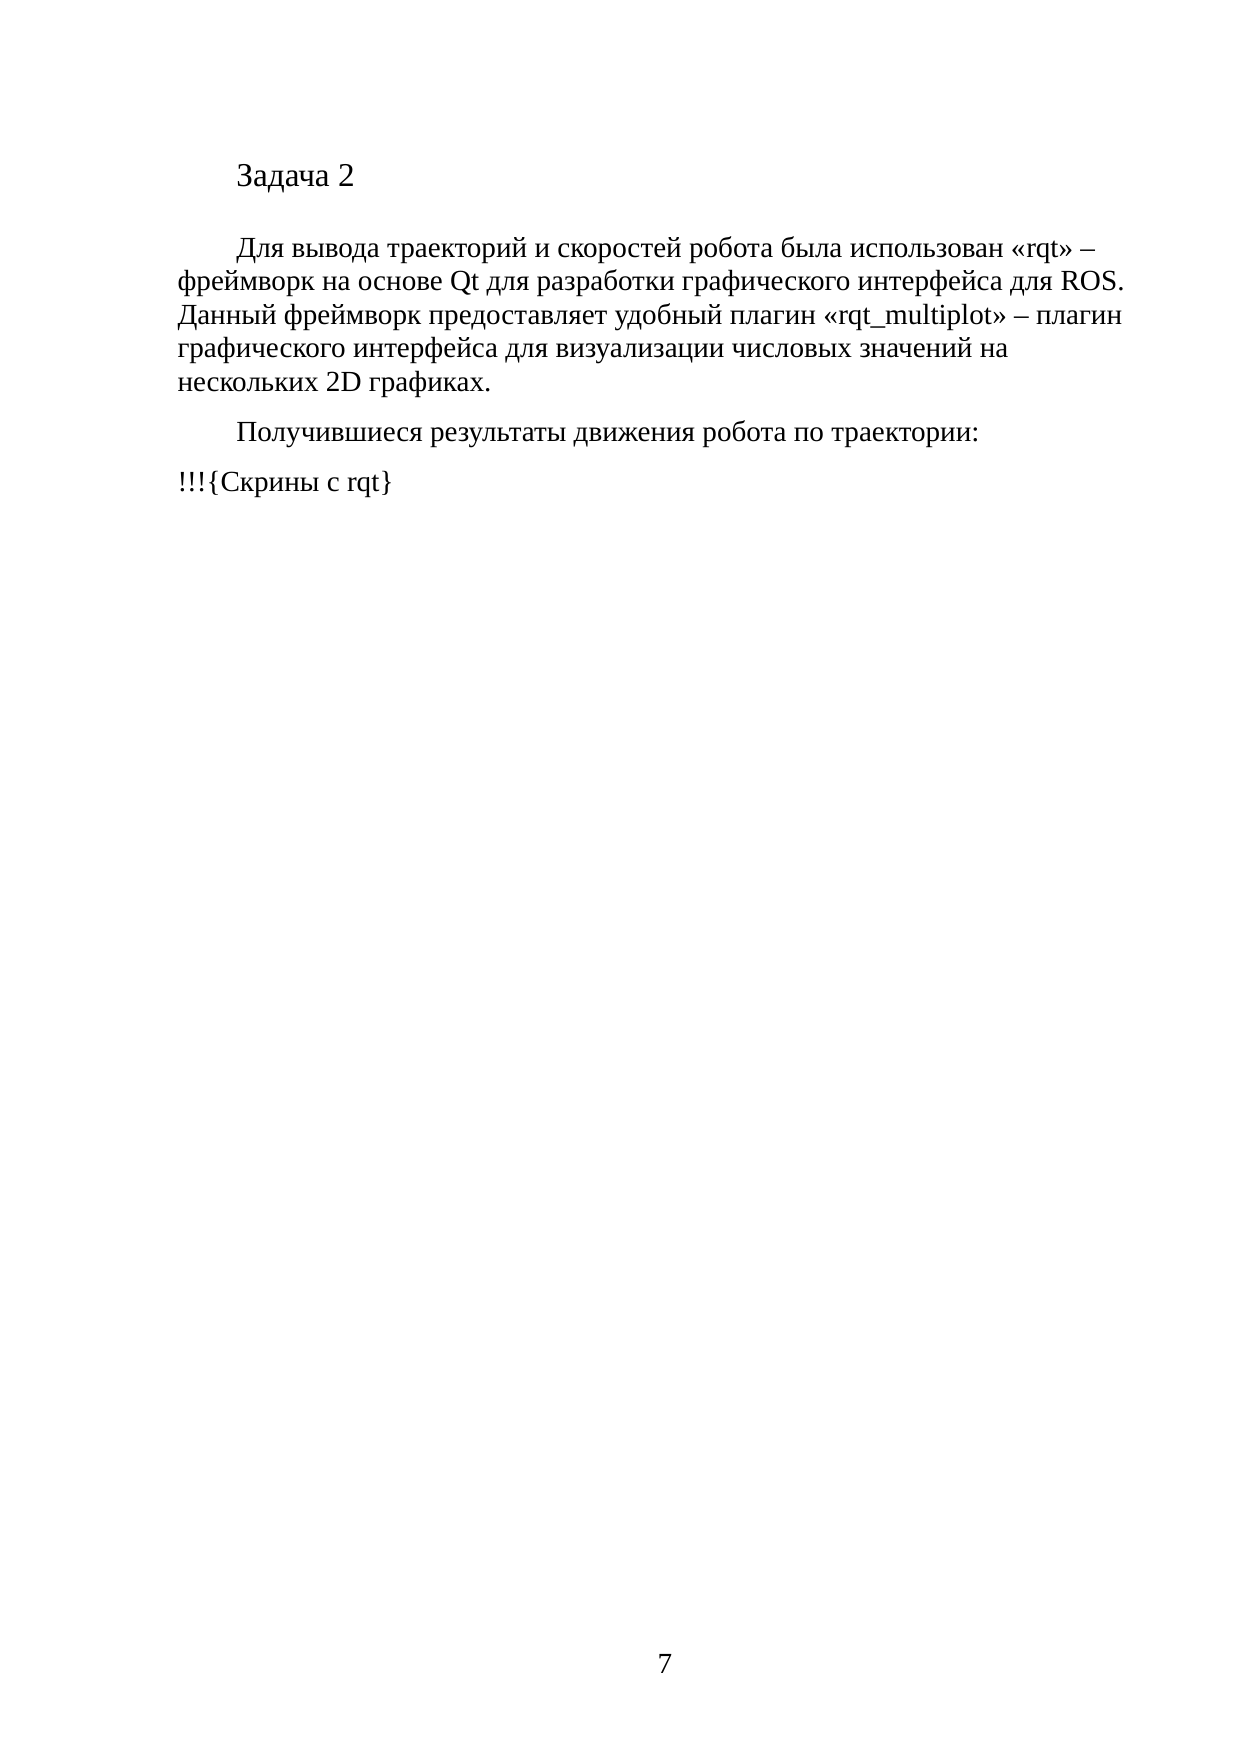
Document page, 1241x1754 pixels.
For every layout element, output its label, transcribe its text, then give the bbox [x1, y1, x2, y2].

text !!!{Скрины с rqt} [177, 464, 1152, 498]
subtitle Задача 2 [177, 156, 1152, 194]
text Для вывода траекторий и скоростей робота была использован «rqt» – фреймворк на основе Qt для разработки графического интерфейса для ROS. Данный фреймворк предоставляет удобный плагин «rqt_multiplot» – плагин графического интерфейса для визуализации числовых значений на нескольких 2D графиках. [177, 230, 1152, 397]
text Получившиеся результаты движения робота по траектории: [177, 414, 1152, 448]
